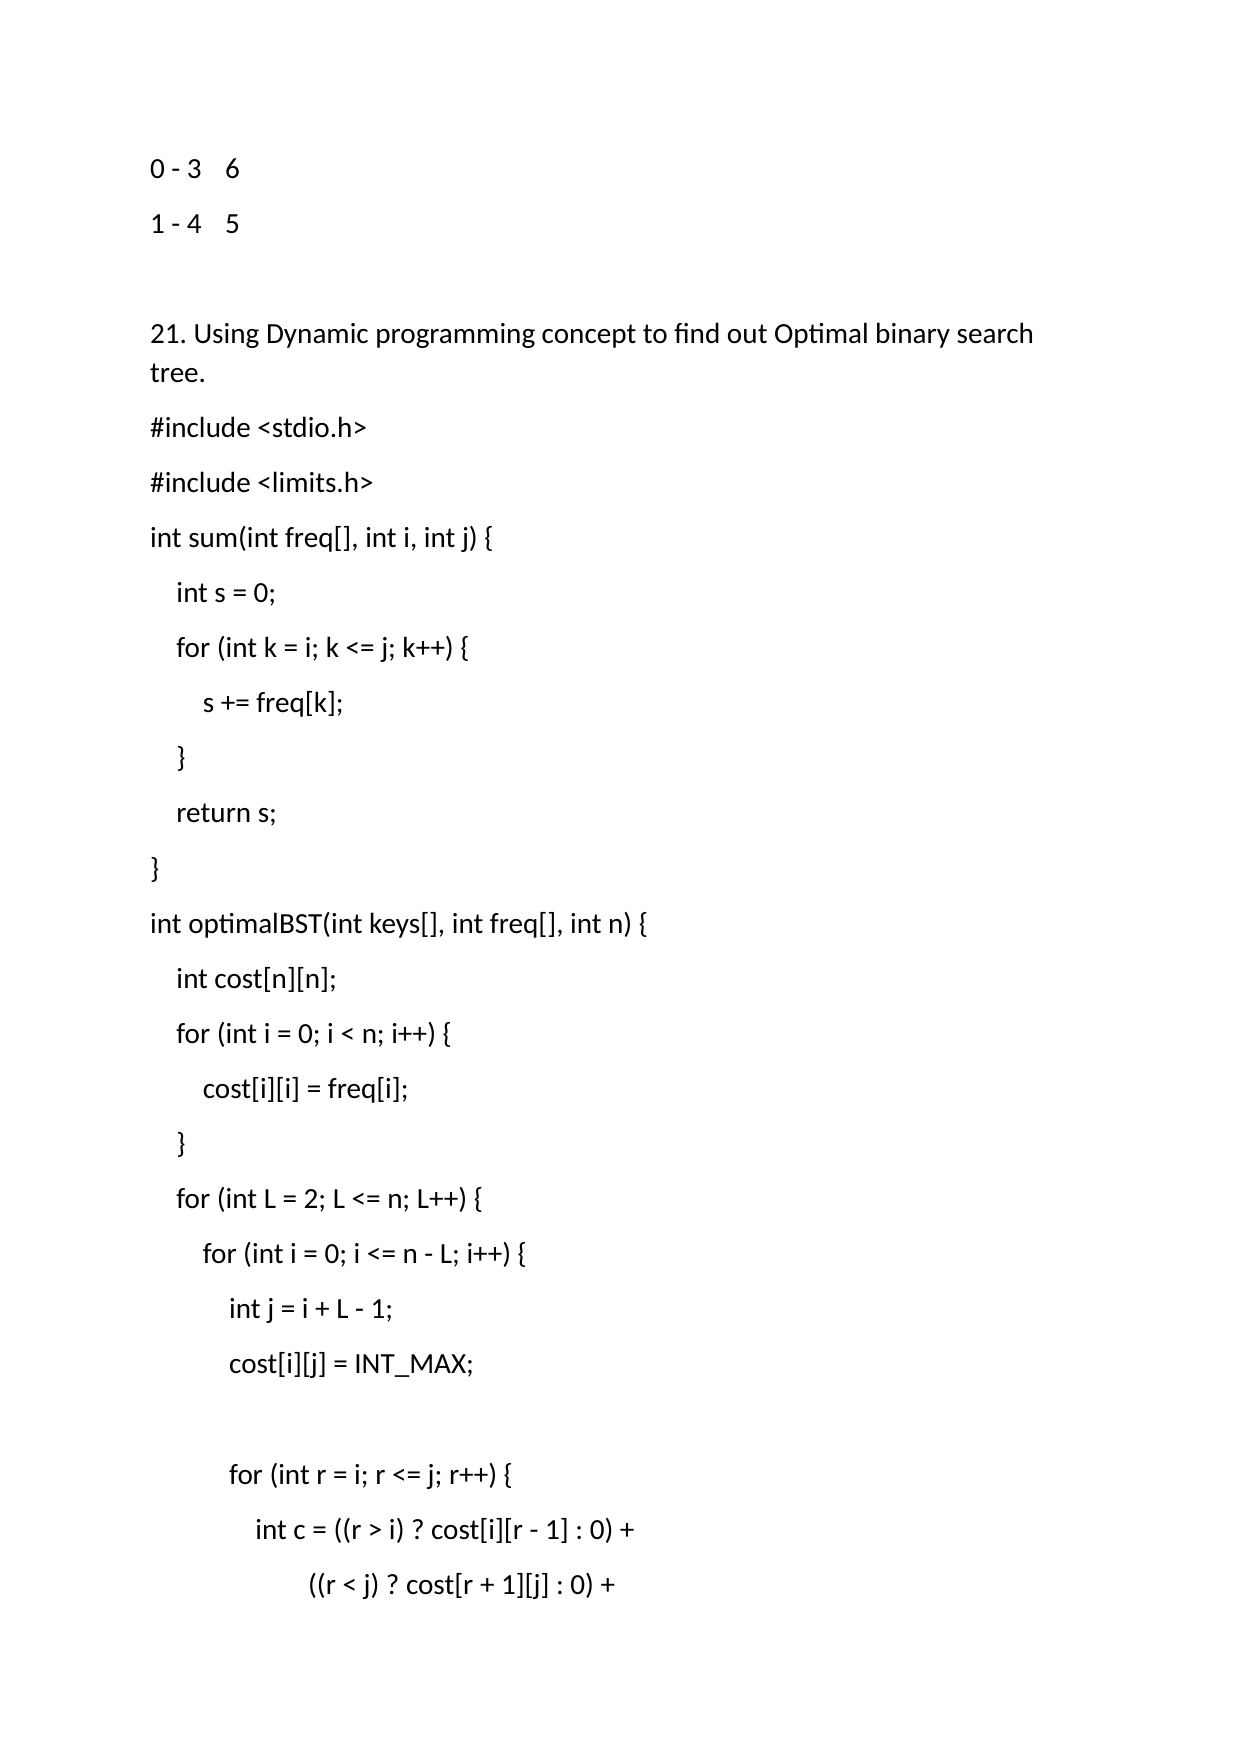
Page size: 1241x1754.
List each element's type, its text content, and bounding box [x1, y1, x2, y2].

text 1 - 4 5 [150, 205, 1090, 241]
text 21. Using Dynamic programming concept to find out Optimal binary search tree. [150, 315, 1090, 389]
text int sum(int freq[], int i, int j) { [150, 519, 1090, 555]
text 0 - 3 6 [150, 150, 1090, 186]
text cost[i][j] = INT_MAX; [150, 1346, 1090, 1381]
text } [150, 1125, 1090, 1161]
text int optimalBST(int keys[], int freq[], int n) { [150, 905, 1090, 940]
text } [150, 739, 1090, 775]
text for (int L = 2; L <= n; L++) { [150, 1180, 1090, 1216]
text int s = 0; [150, 574, 1090, 610]
text int j = i + L - 1; [150, 1291, 1090, 1326]
text s += freq[k]; [150, 684, 1090, 720]
text #include <stdio.h> [150, 409, 1090, 444]
text int cost[n][n]; [150, 960, 1090, 996]
text for (int i = 0; i <= n - L; i++) { [150, 1235, 1090, 1271]
text cost[i][i] = freq[i]; [150, 1070, 1090, 1106]
text int c = ((r > i) ? cost[i][r - 1] : 0) + [150, 1511, 1090, 1547]
text } [150, 850, 1090, 885]
text for (int i = 0; i < n; i++) { [150, 1015, 1090, 1051]
text return s; [150, 794, 1090, 830]
text #include <limits.h> [150, 464, 1090, 499]
text for (int k = i; k <= j; k++) { [150, 629, 1090, 665]
text ((r < j) ? cost[r + 1][j] : 0) + [150, 1566, 1090, 1602]
text for (int r = i; r <= j; r++) { [150, 1456, 1090, 1491]
